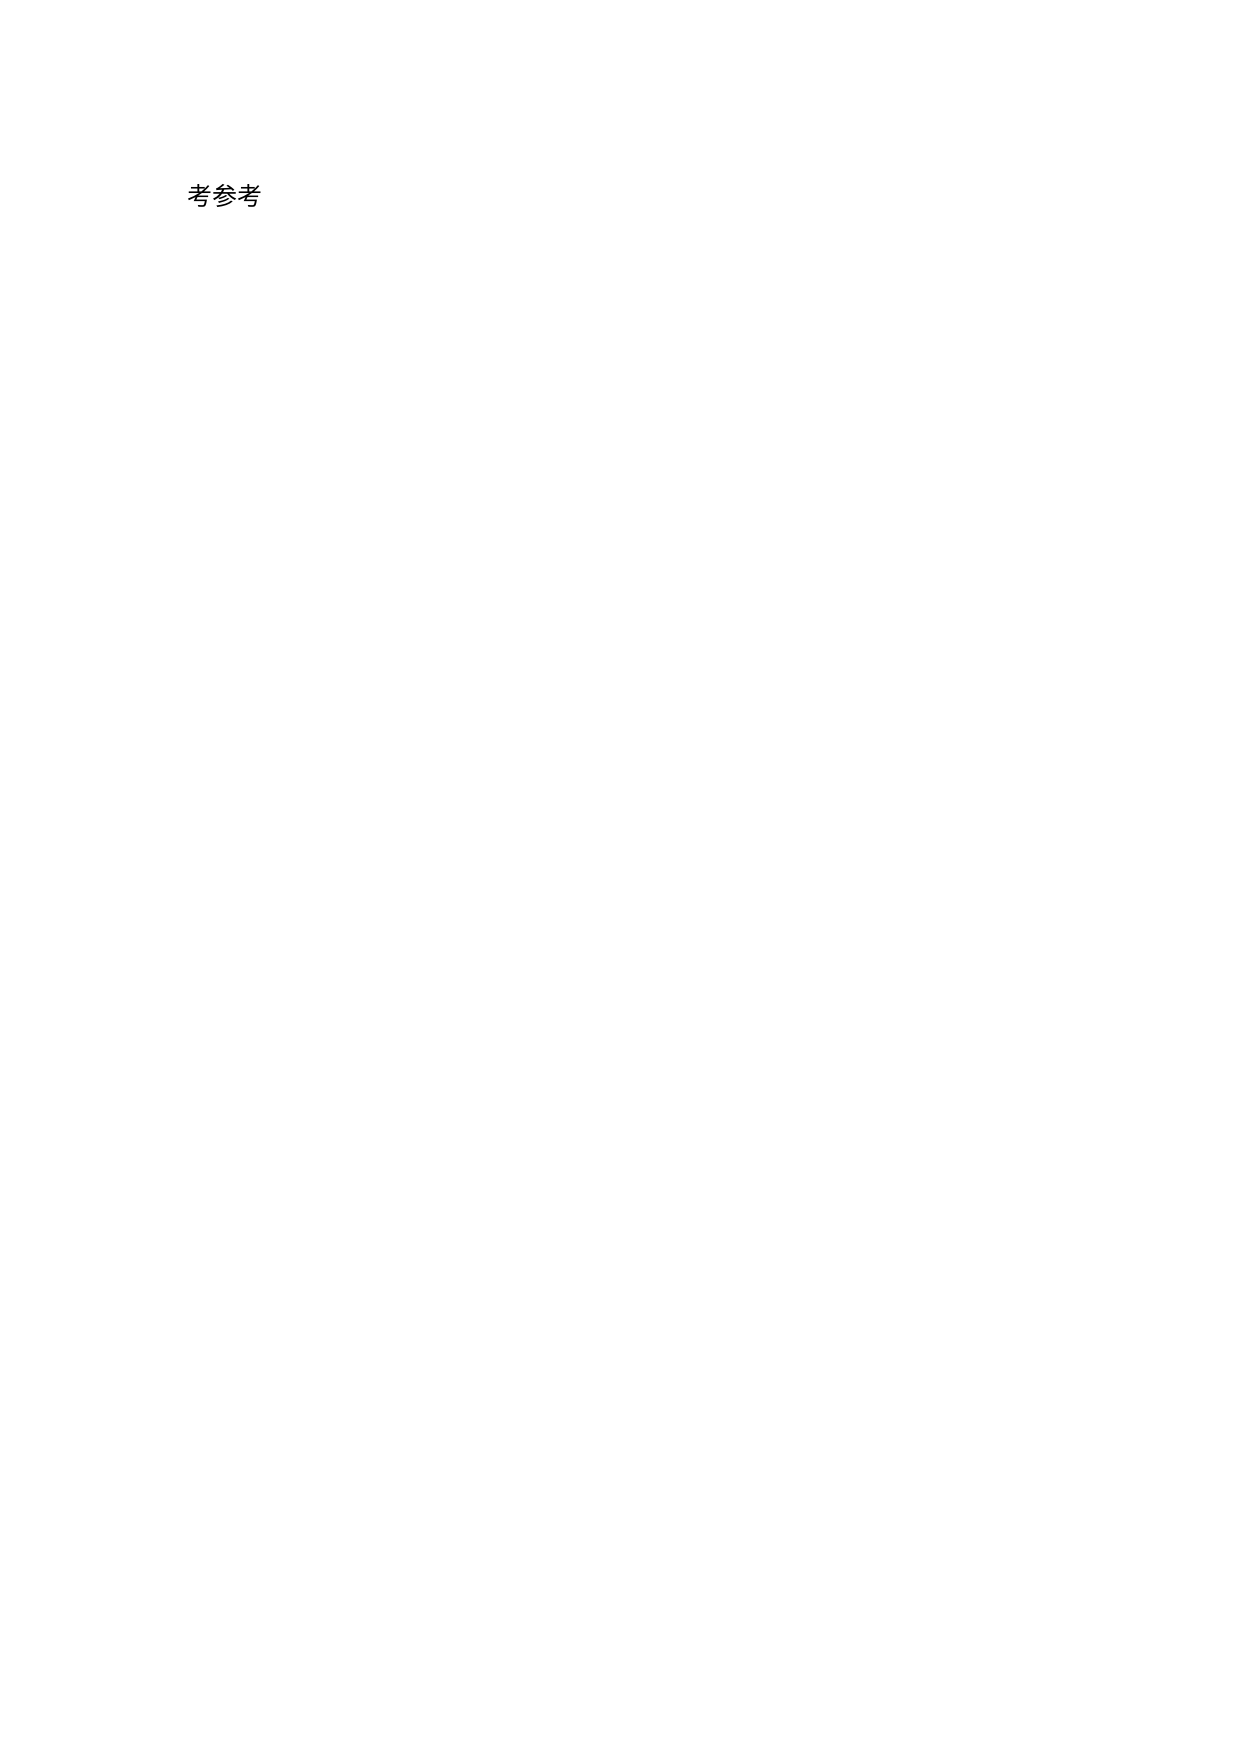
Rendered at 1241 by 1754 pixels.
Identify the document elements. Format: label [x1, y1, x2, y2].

text [187, 162, 1053, 227]
